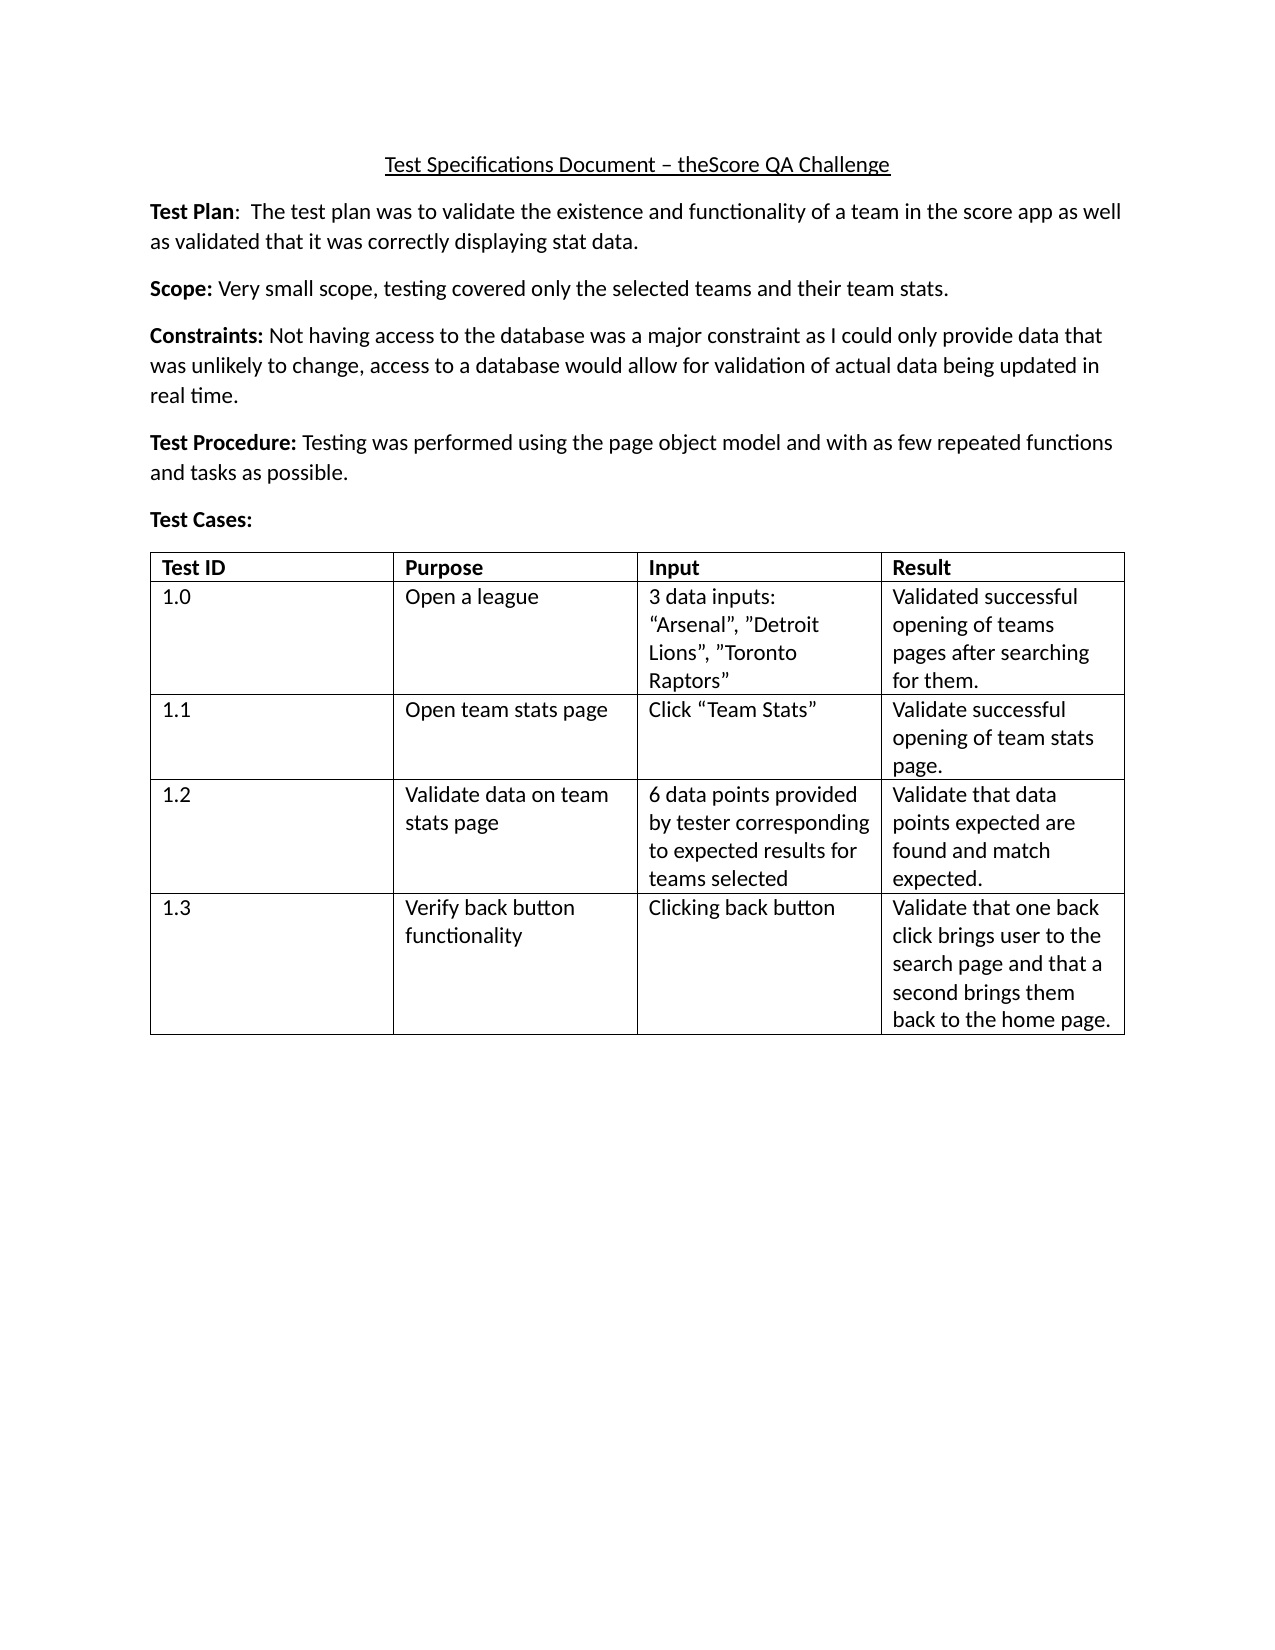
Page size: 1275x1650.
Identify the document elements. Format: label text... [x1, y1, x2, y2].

table_cell Clicking back button [638, 894, 881, 1034]
table_cell Open team stats page [394, 695, 637, 779]
table_cell Validate successful opening of team stats page. [882, 695, 1124, 779]
table_cell 6 data points provided by tester corresponding to expected results for teams selected [638, 780, 881, 892]
table_cell 1.3 [151, 894, 393, 1034]
table_cell Validate that one back click brings user to the search page and that a second brings them back to the home page. [882, 894, 1124, 1034]
table_cell 1.2 [151, 780, 393, 892]
table_header Test ID [151, 553, 393, 581]
table_cell Validated successful opening of teams pages after searching for them. [882, 582, 1124, 694]
table_cell Click “Team Stats” [638, 695, 881, 779]
table_header Input [638, 553, 881, 581]
table_cell Validate that data points expected are found and match expected. [882, 780, 1124, 892]
table_cell Open a league [394, 582, 637, 694]
table_cell Validate data on team stats page [394, 780, 637, 892]
table_cell 1.0 [151, 582, 393, 694]
table_header Result [882, 553, 1124, 581]
text Scope: Very small scope, testing covered only the selected teams and their team stats. [150, 274, 1125, 302]
table_header Purpose [394, 553, 637, 581]
text Constraints: Not having access to the database was a major constraint as I could only provide data that was unlikely to change, access to a database would allow for validation of actual data being updated in real time. [150, 321, 1125, 409]
text Test Plan: The test plan was to validate the existence and functionality of a team in the score app as well as validated that it was correctly displaying stat data. [150, 197, 1125, 255]
text Test Specifications Document – theScore QA Challenge [150, 150, 1125, 178]
text Test Cases: [150, 505, 1125, 533]
table_cell 1.1 [151, 695, 393, 779]
table_cell Verify back button functionality [394, 894, 637, 1034]
table_cell 3 data inputs: “Arsenal”, ”Detroit Lions”, ”Toronto Raptors” [638, 582, 881, 694]
text Test Procedure: Testing was performed using the page object model and with as few repeated functions and tasks as possible. [150, 428, 1125, 486]
